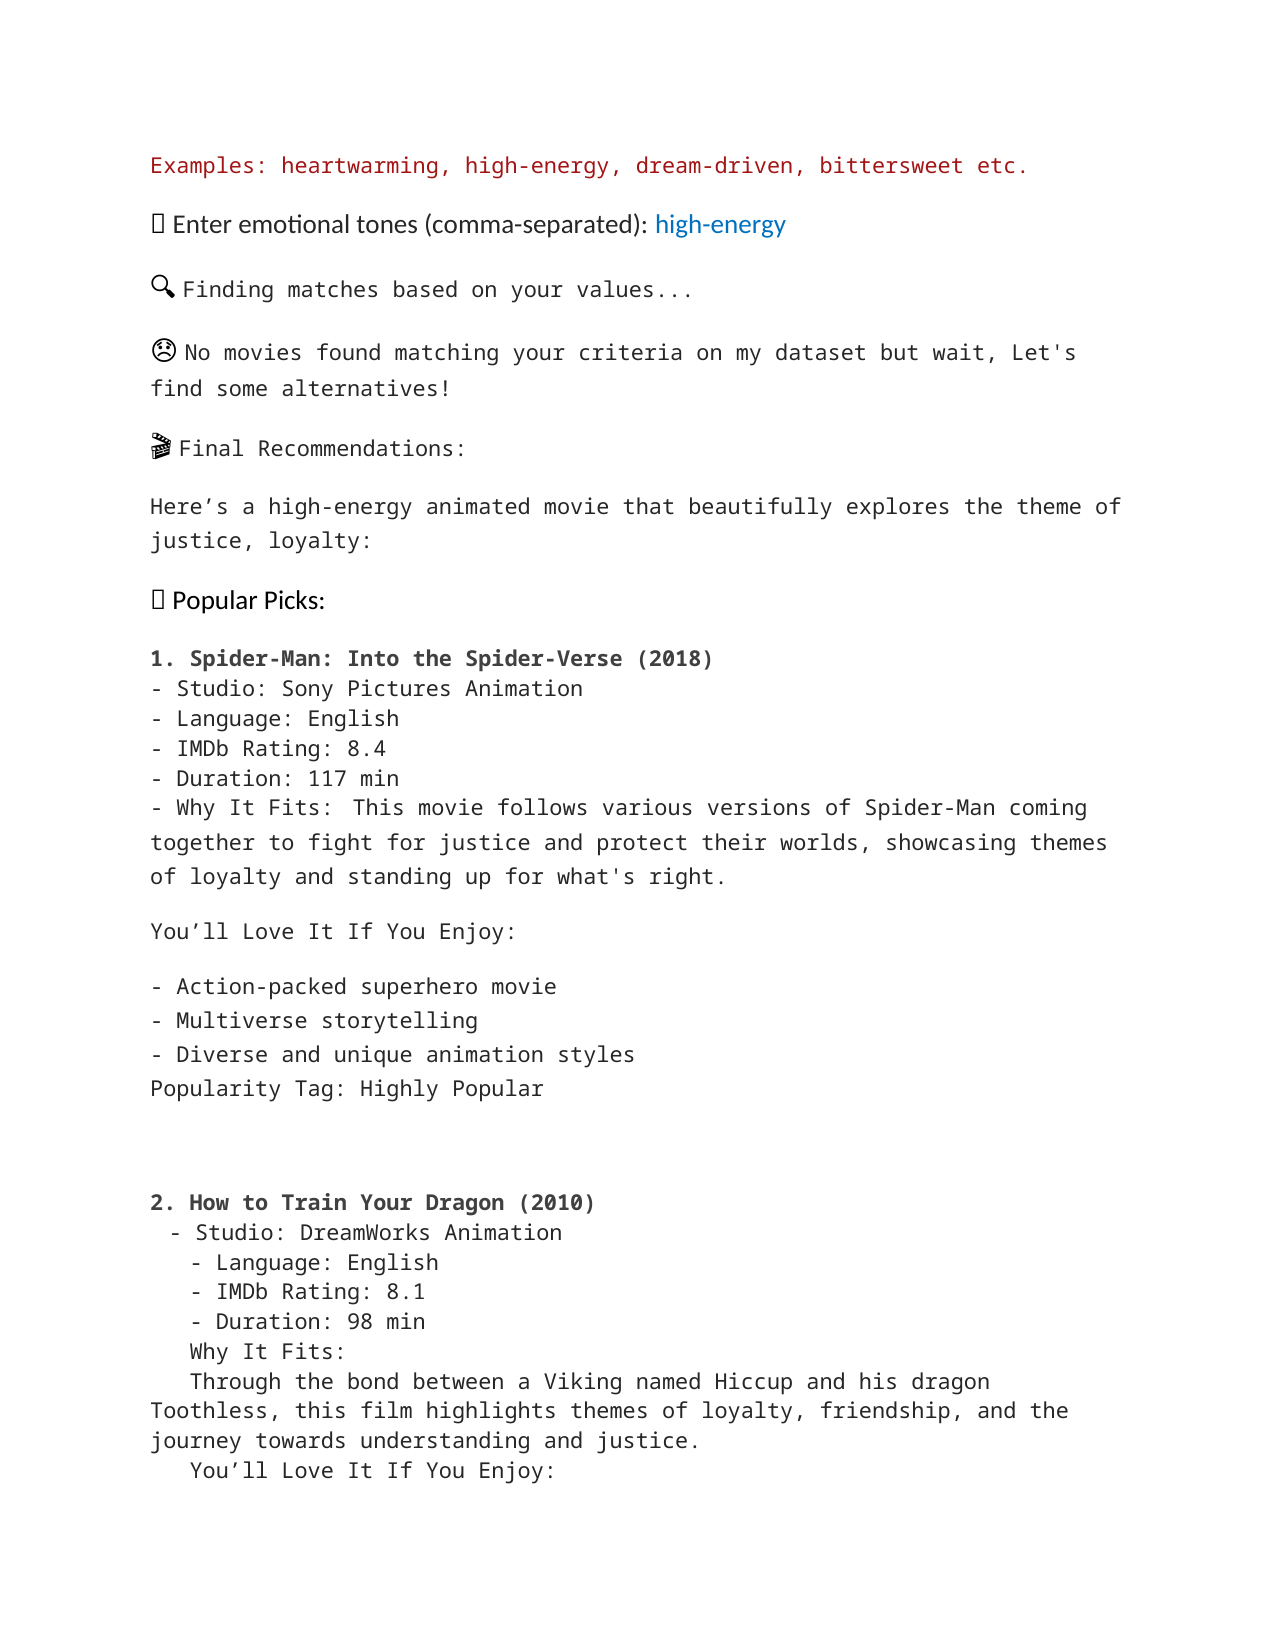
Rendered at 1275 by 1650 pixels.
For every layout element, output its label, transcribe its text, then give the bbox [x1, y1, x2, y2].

text 🎬 Final Recommendations: [150, 428, 1125, 464]
text Examples: heartwarming, high-energy, dream-driven, bittersweet etc. [150, 150, 1125, 180]
text 2. How to Train Your Dragon (2010) [150, 1187, 1125, 1217]
text You’ll Love It If You Enjoy: [150, 916, 1125, 945]
text You’ll Love It If You Enjoy: [150, 1455, 1125, 1485]
text - Duration: 98 min [150, 1306, 1125, 1336]
text Why It Fits: [150, 1336, 1125, 1366]
text - Why It Fits: This movie follows various versions of Spider-Man coming together to fight for justice and protect their worlds, showcasing themes of loyalty and standing up for what's right. [150, 792, 1125, 890]
text 💬 Enter emotional tones (comma-separated): high-energy [150, 205, 1125, 242]
text - Studio: DreamWorks Animation [150, 1217, 1125, 1246]
text - IMDb Rating: 8.1 [150, 1276, 1125, 1306]
text - Language: English [150, 1246, 1125, 1276]
text - Action-packed superhero movie - Multiverse storytelling - Diverse and unique animation styles Popularity Tag: Highly Popular [150, 971, 1125, 1103]
text Through the bond between a Viking named Hiccup and his dragon Toothless, this film highlights themes of loyalty, friendship, and the journey towards understanding and justice. [150, 1366, 1125, 1455]
text 🔍 Finding matches based on your values... [150, 268, 1125, 305]
text Here’s a high-energy animated movie that beautifully explores the theme of justice, loyalty: [150, 491, 1125, 555]
text 😞 No movies found matching your criteria on my dataset but wait, Let's find some alternatives! [150, 331, 1125, 402]
text 🎯 Popular Picks: [150, 580, 1125, 617]
text 1. Spider-Man: Into the Spider-Verse (2018) - Studio: Sony Pictures Animation - Language: English - IMDb Rating: 8.4 - Duration: 117 min [150, 643, 1125, 792]
